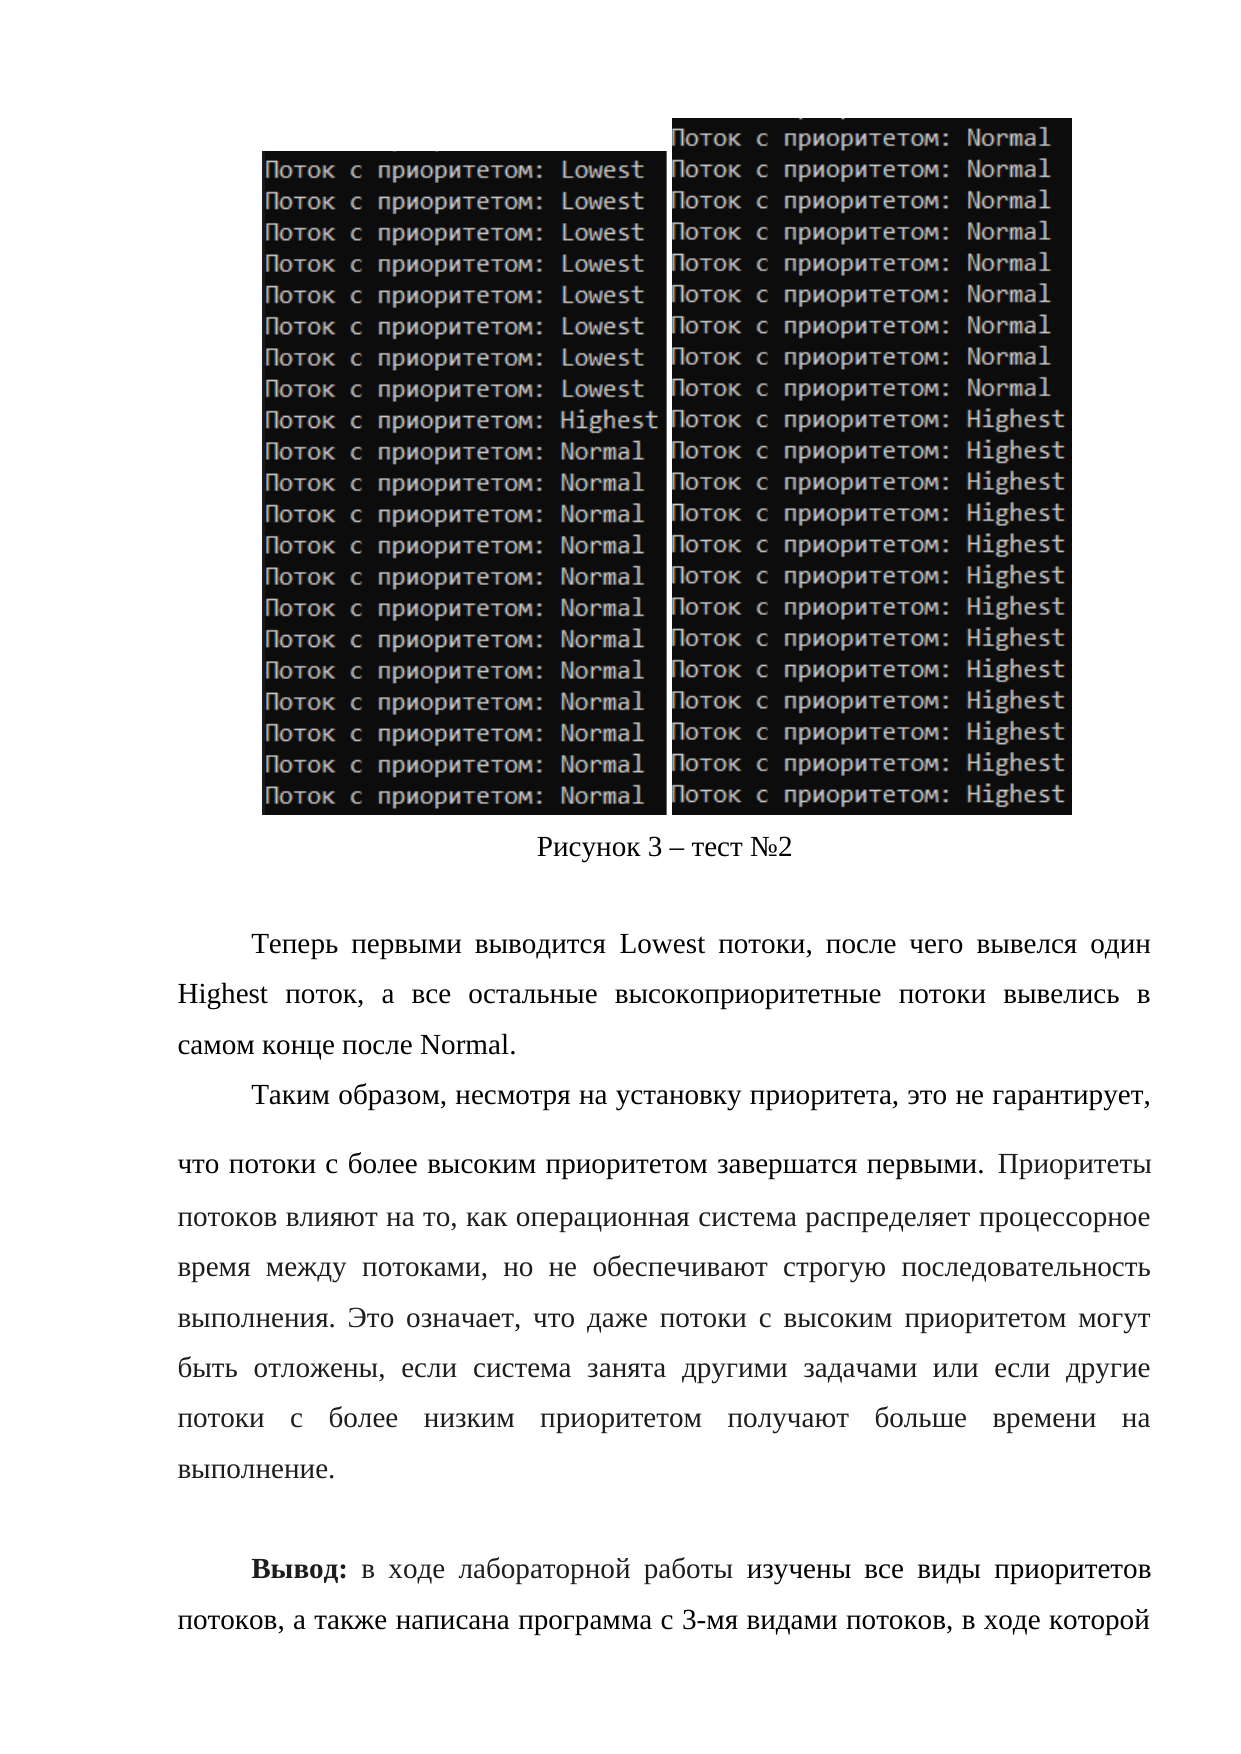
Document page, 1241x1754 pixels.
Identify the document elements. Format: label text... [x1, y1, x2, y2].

text Теперь первыми выводится Lowest потоки, после чего вывелся один Highest поток, а все остальные высокоприоритетные потоки вывелись в самом конце после Normal. [177, 926, 1152, 1060]
picture [672, 118, 1072, 815]
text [177, 1551, 1152, 1635]
text Рисунок 3 – тест №2 [177, 829, 1152, 862]
picture [262, 151, 667, 815]
text Таким образом, несмотря на установку приоритета, это не гарантирует, что потоки с более высоким приоритетом завершатся первыми. Приоритеты потоков влияют на то, как операционная система распределяет процессорное время между потоками, но не обеспечивают строгую последовательность выполнения. Это означает, что даже потоки с высоким приоритетом могут быть отложены, если система занята другими задачами или если другие потоки с более низким приоритетом получают больше времени на выполнение. [177, 1077, 1152, 1484]
